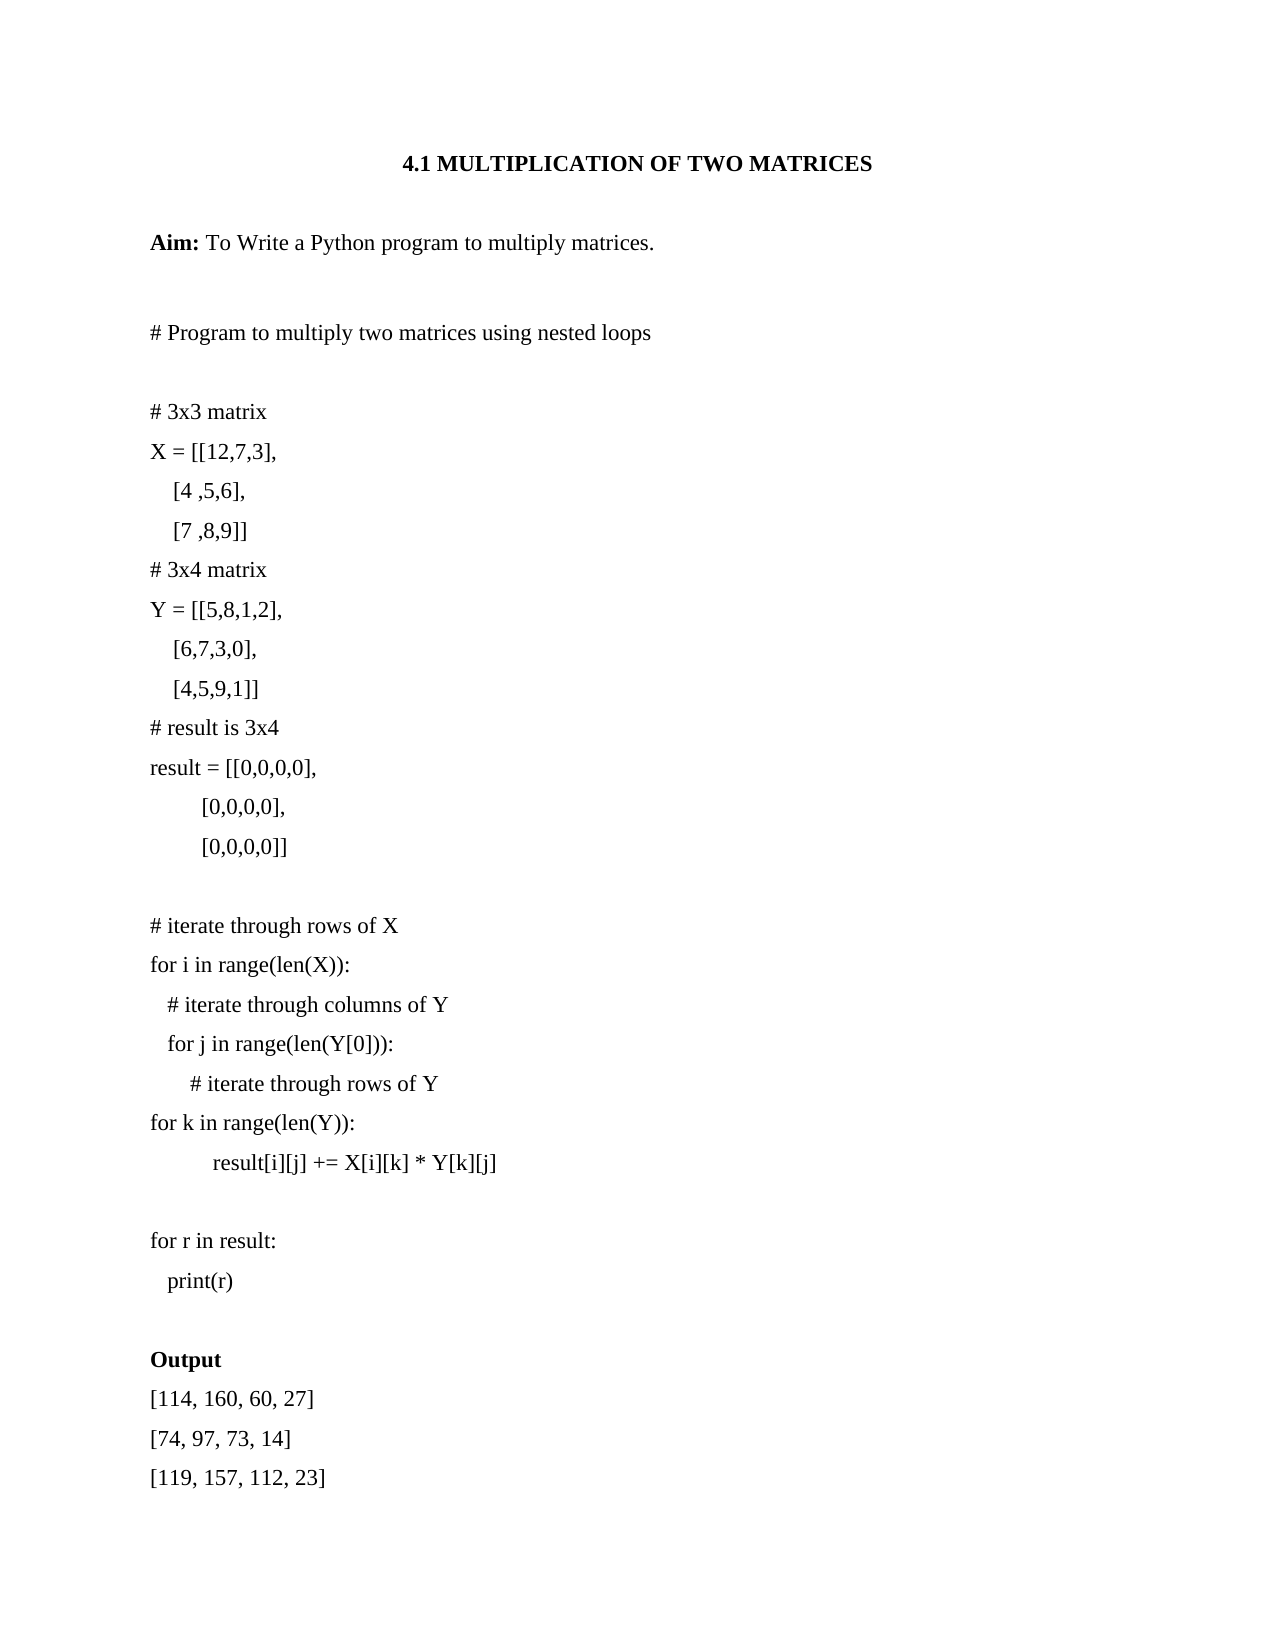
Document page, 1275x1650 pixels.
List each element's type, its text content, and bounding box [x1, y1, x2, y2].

text [6,7,3,0], [150, 635, 1125, 662]
text for i in range(len(X)): [150, 951, 1125, 977]
text result = [[0,0,0,0], [150, 754, 1125, 780]
text for j in range(len(Y[0])): [150, 1030, 1125, 1056]
text # 3x3 matrix [150, 398, 1125, 425]
text # iterate through rows of Y [150, 1069, 1125, 1096]
text [4 ,5,6], [150, 477, 1125, 504]
text X = [[12,7,3], [150, 438, 1125, 464]
text [7 ,8,9]] [150, 517, 1125, 543]
text [119, 157, 112, 23] [150, 1464, 1125, 1491]
text [114, 160, 60, 27] [150, 1385, 1125, 1412]
text # result is 3x4 [150, 714, 1125, 741]
text print(r) [150, 1267, 1125, 1293]
text [74, 97, 73, 14] [150, 1425, 1125, 1451]
text # iterate through columns of Y [150, 991, 1125, 1017]
text [0,0,0,0]] [150, 833, 1125, 859]
text # Program to multiply two matrices using nested loops [150, 319, 1125, 346]
text [4,5,9,1]] [150, 675, 1125, 701]
text result[i][j] += X[i][k] * Y[k][j] [150, 1148, 1125, 1175]
text 4.1 MULTIPLICATION OF TWO MATRICES [150, 150, 1125, 176]
text [0,0,0,0], [150, 793, 1125, 819]
text Y = [[5,8,1,2], [150, 596, 1125, 622]
text # iterate through rows of X [150, 912, 1125, 938]
text for r in result: [150, 1227, 1125, 1254]
text Aim: To Write a Python program to multiply matrices. [150, 229, 1125, 255]
text # 3x4 matrix [150, 556, 1125, 583]
text for k in range(len(Y)): [150, 1109, 1125, 1135]
text Output [150, 1346, 1125, 1372]
